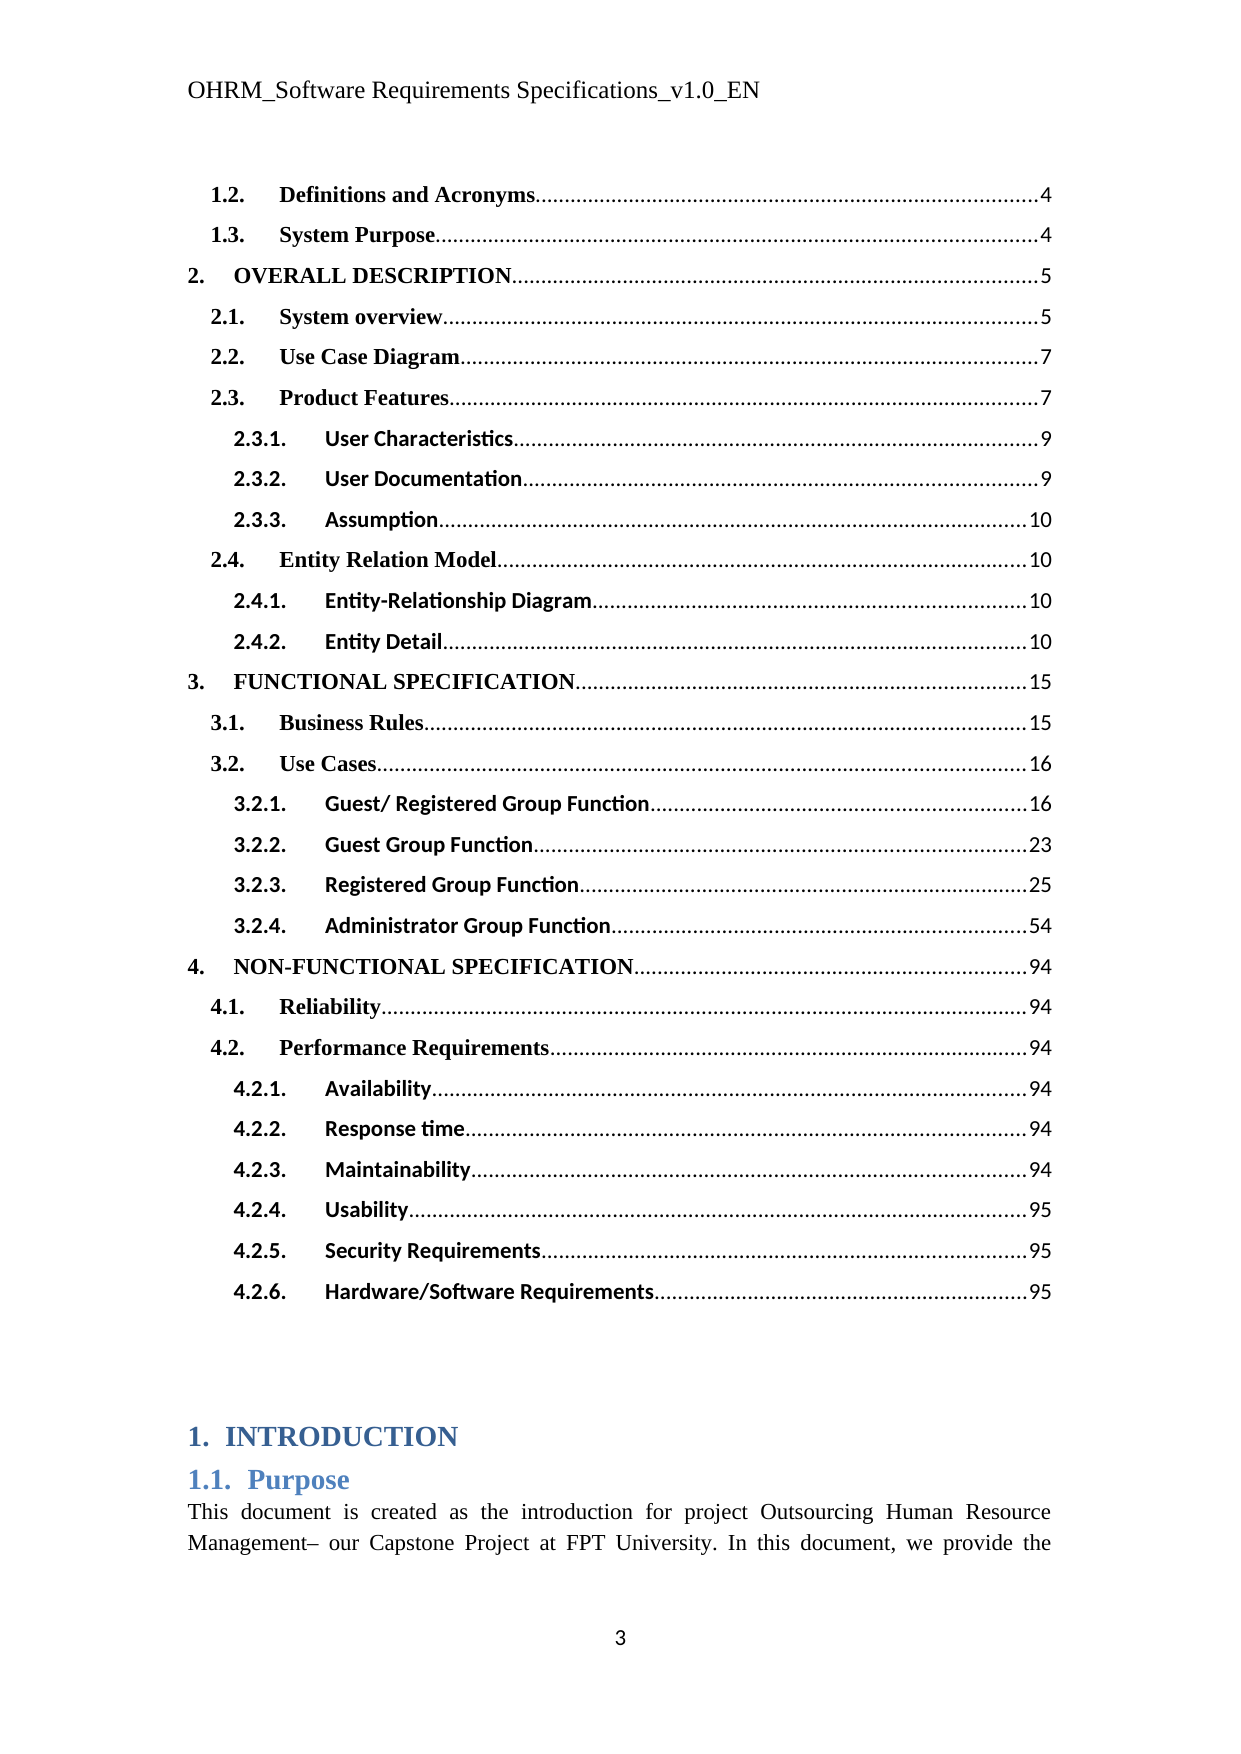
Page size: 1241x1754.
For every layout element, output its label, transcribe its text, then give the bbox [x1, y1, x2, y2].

subtitle INTRODUCTION [187, 1419, 1053, 1453]
subtitle Purpose [187, 1462, 1053, 1496]
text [187, 1498, 1053, 1555]
